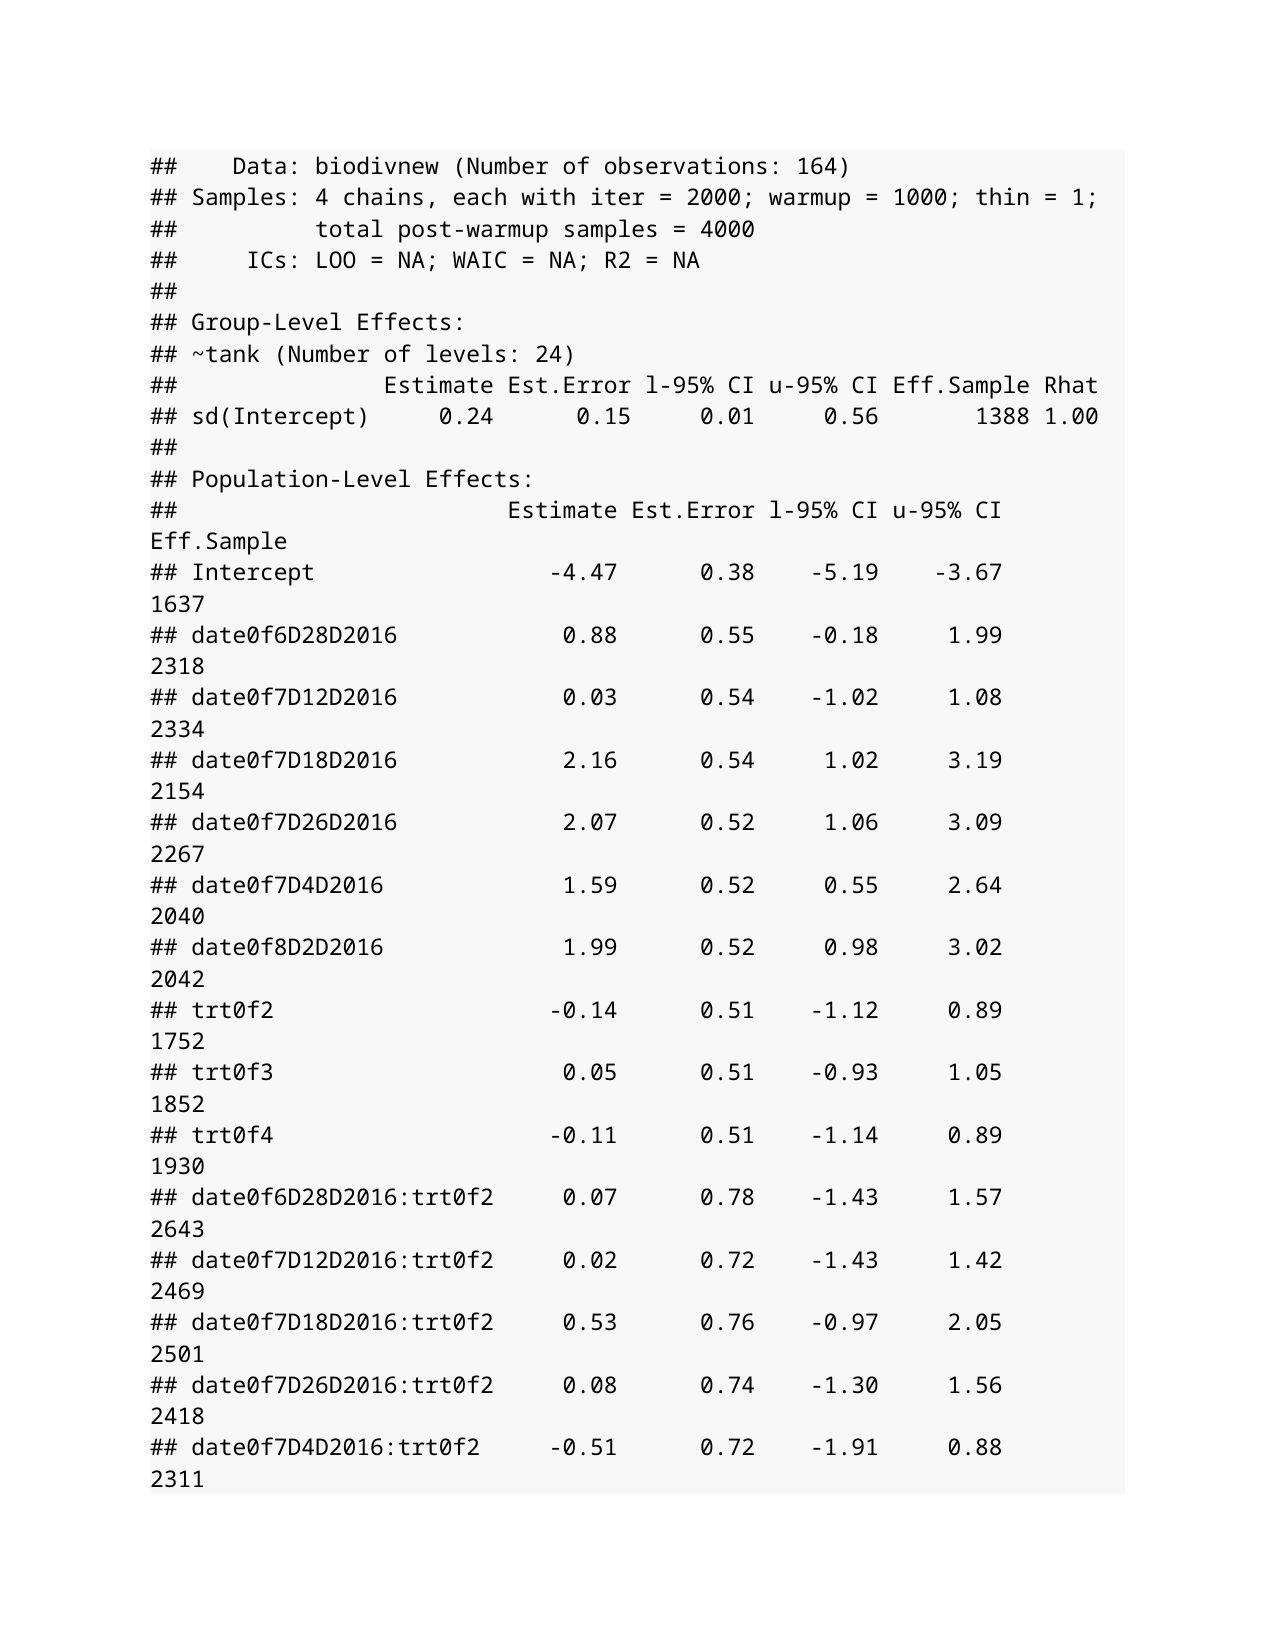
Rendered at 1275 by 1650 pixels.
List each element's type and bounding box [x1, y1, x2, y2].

text [150, 150, 1125, 1494]
